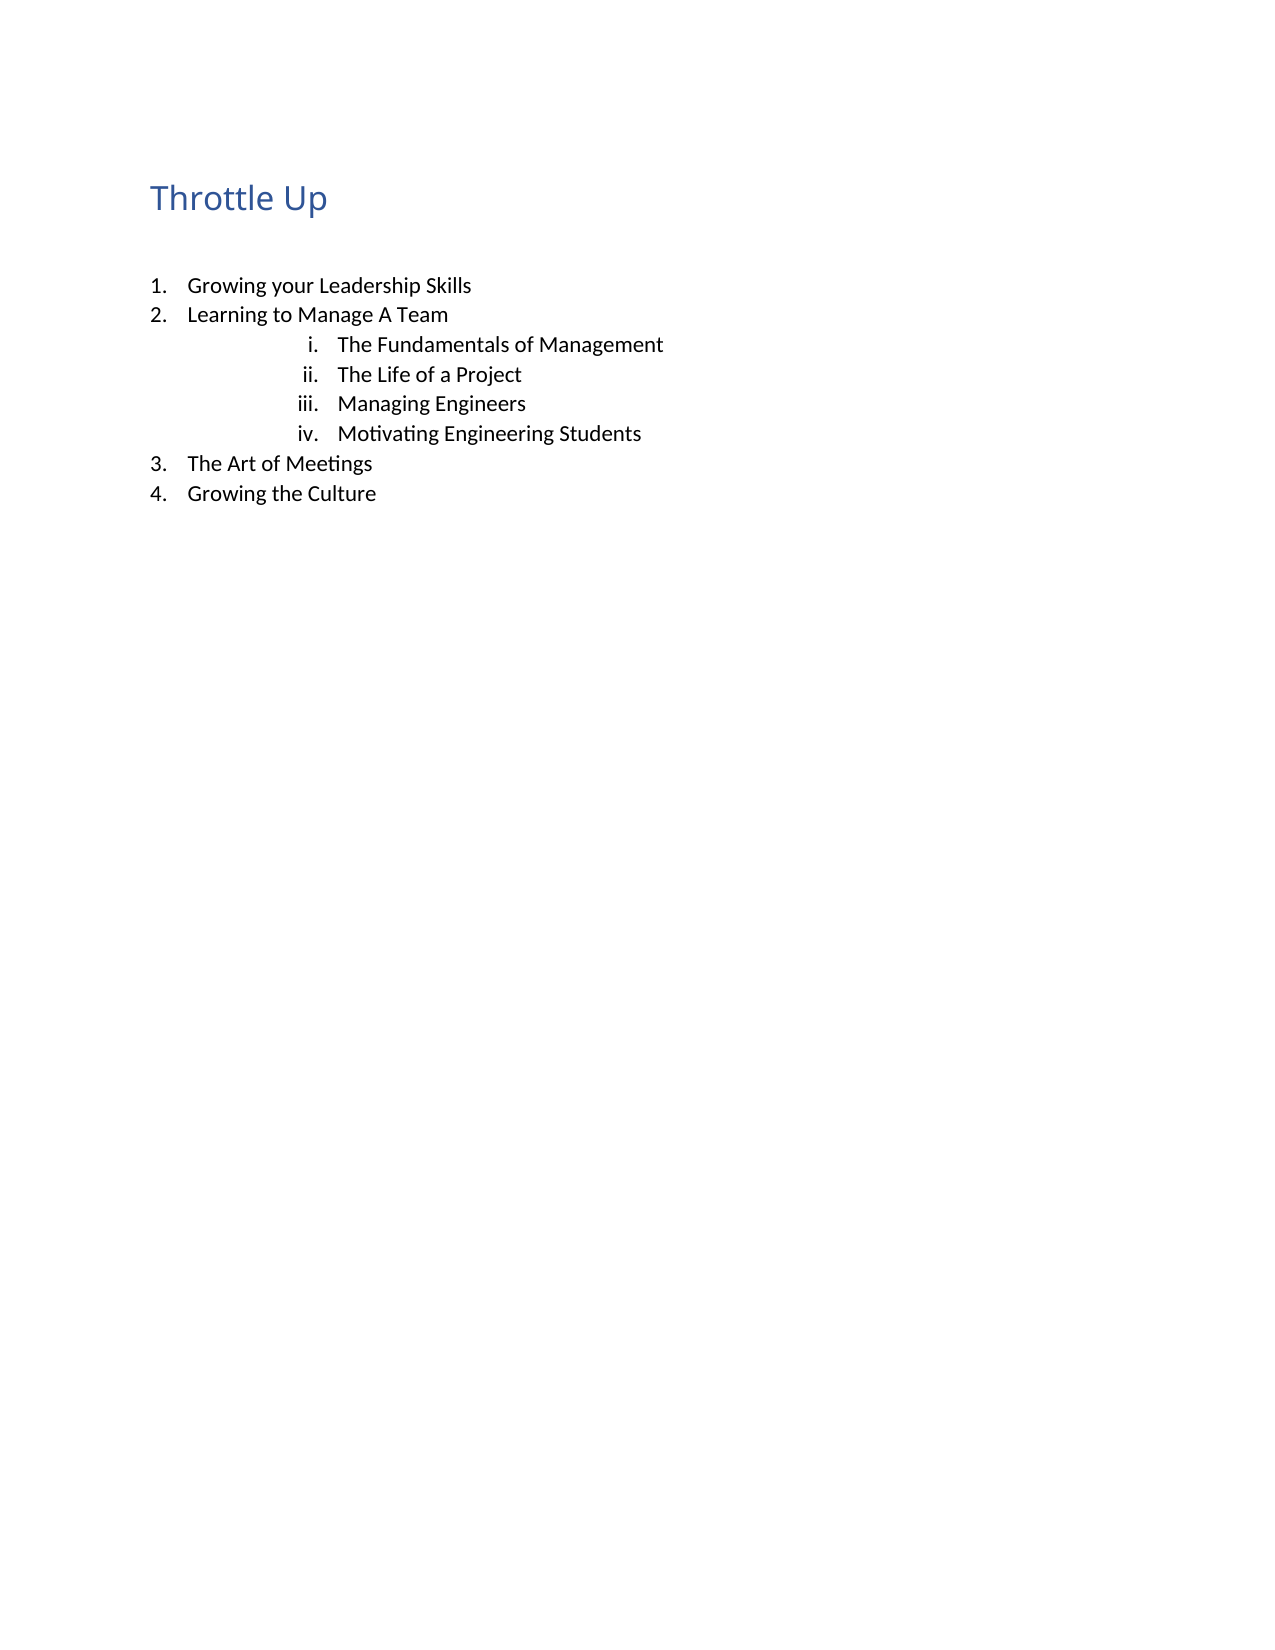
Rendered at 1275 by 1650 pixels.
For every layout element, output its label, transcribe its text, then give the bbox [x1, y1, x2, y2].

list Learning to Manage A Team [150, 301, 1125, 328]
list Managing Engineers [319, 389, 1125, 418]
list Motivating Engineering Students [319, 419, 1125, 447]
subtitle Throttle Up [150, 175, 1125, 220]
list The Fundamentals of Management [319, 330, 1125, 358]
list The Art of Meetings [150, 449, 1125, 477]
list Growing your Leadership Skills [150, 271, 1125, 299]
list Growing the Culture [150, 479, 1125, 507]
list The Life of a Project [319, 360, 1125, 388]
